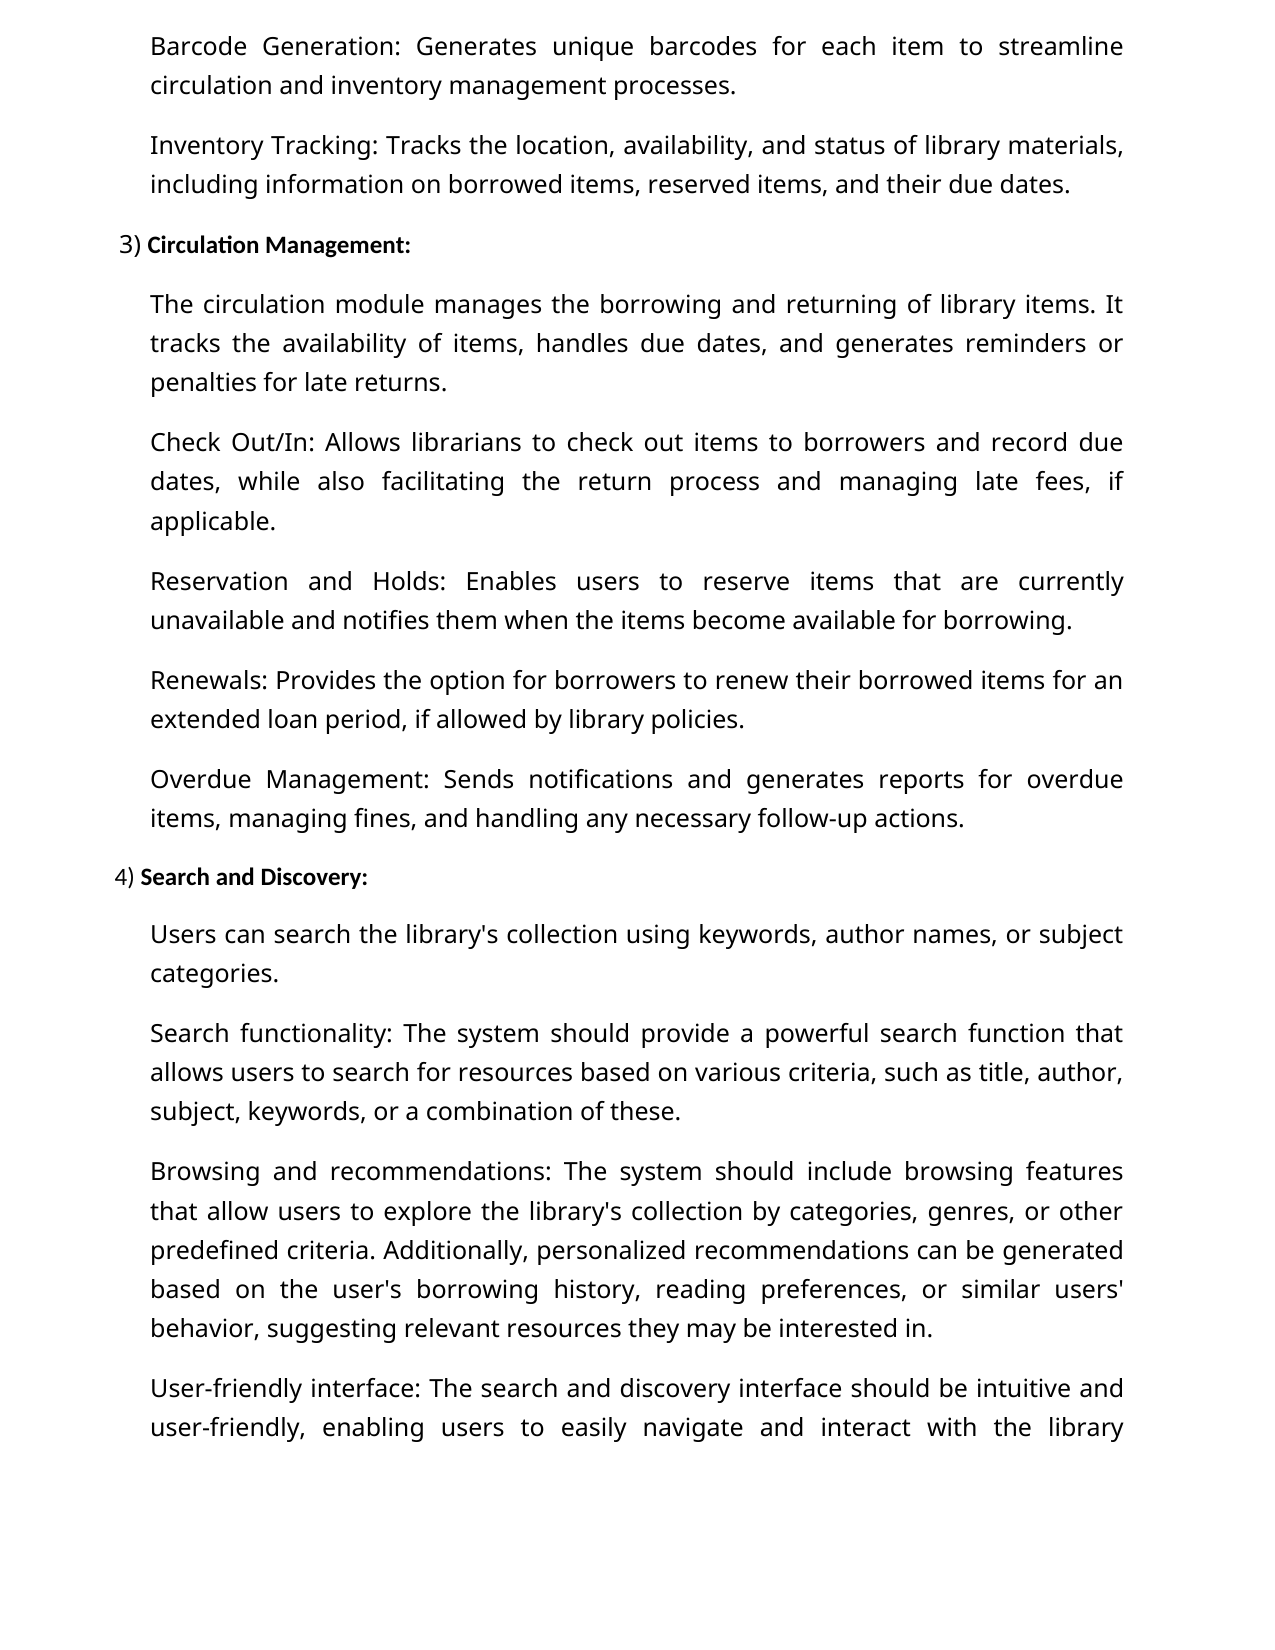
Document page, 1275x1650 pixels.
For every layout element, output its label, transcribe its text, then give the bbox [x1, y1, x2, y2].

text Check Out/In: Allows librarians to check out items to borrowers and record due dates, while also facilitating the return process and managing late fees, if applicable. [150, 425, 1125, 537]
text Browsing and recommendations: The system should include browsing features that allow users to explore the library's collection by categories, genres, or other predefined criteria. Additionally, personalized recommendations can be generated based on the user's borrowing history, reading preferences, or similar users' behavior, suggesting relevant resources they may be interested in. [150, 1154, 1125, 1345]
text Users can search the library's collection using keywords, author names, or subject categories. [150, 916, 1125, 990]
text 3) Circulation Management: [112, 226, 1125, 261]
text Search functionality: The system should provide a powerful search function that allows users to search for resources based on various criteria, such as title, author, subject, keywords, or a combination of these. [150, 1016, 1125, 1128]
text The circulation module manages the borrowing and returning of library items. It tracks the availability of items, handles due dates, and generates reminders or penalties for late returns. [150, 286, 1125, 399]
text Inventory Tracking: Tracks the location, availability, and status of library materials, including information on borrowed items, reserved items, and their due dates. [150, 127, 1125, 201]
text Reservation and Holds: Enables users to reserve items that are currently unavailable and notifies them when the items become available for borrowing. [150, 563, 1125, 636]
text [150, 1371, 1125, 1444]
text Renewals: Provides the option for borrowers to renew their borrowed items for an extended loan period, if allowed by library policies. [150, 662, 1125, 736]
text Barcode Generation: Generates unique barcodes for each item to streamline circulation and inventory management processes. [150, 28, 1125, 101]
text 4) Search and Discovery: [103, 861, 1125, 891]
text Overdue Management: Sends notifications and generates reports for overdue items, managing fines, and handling any necessary follow-up actions. [150, 761, 1125, 835]
